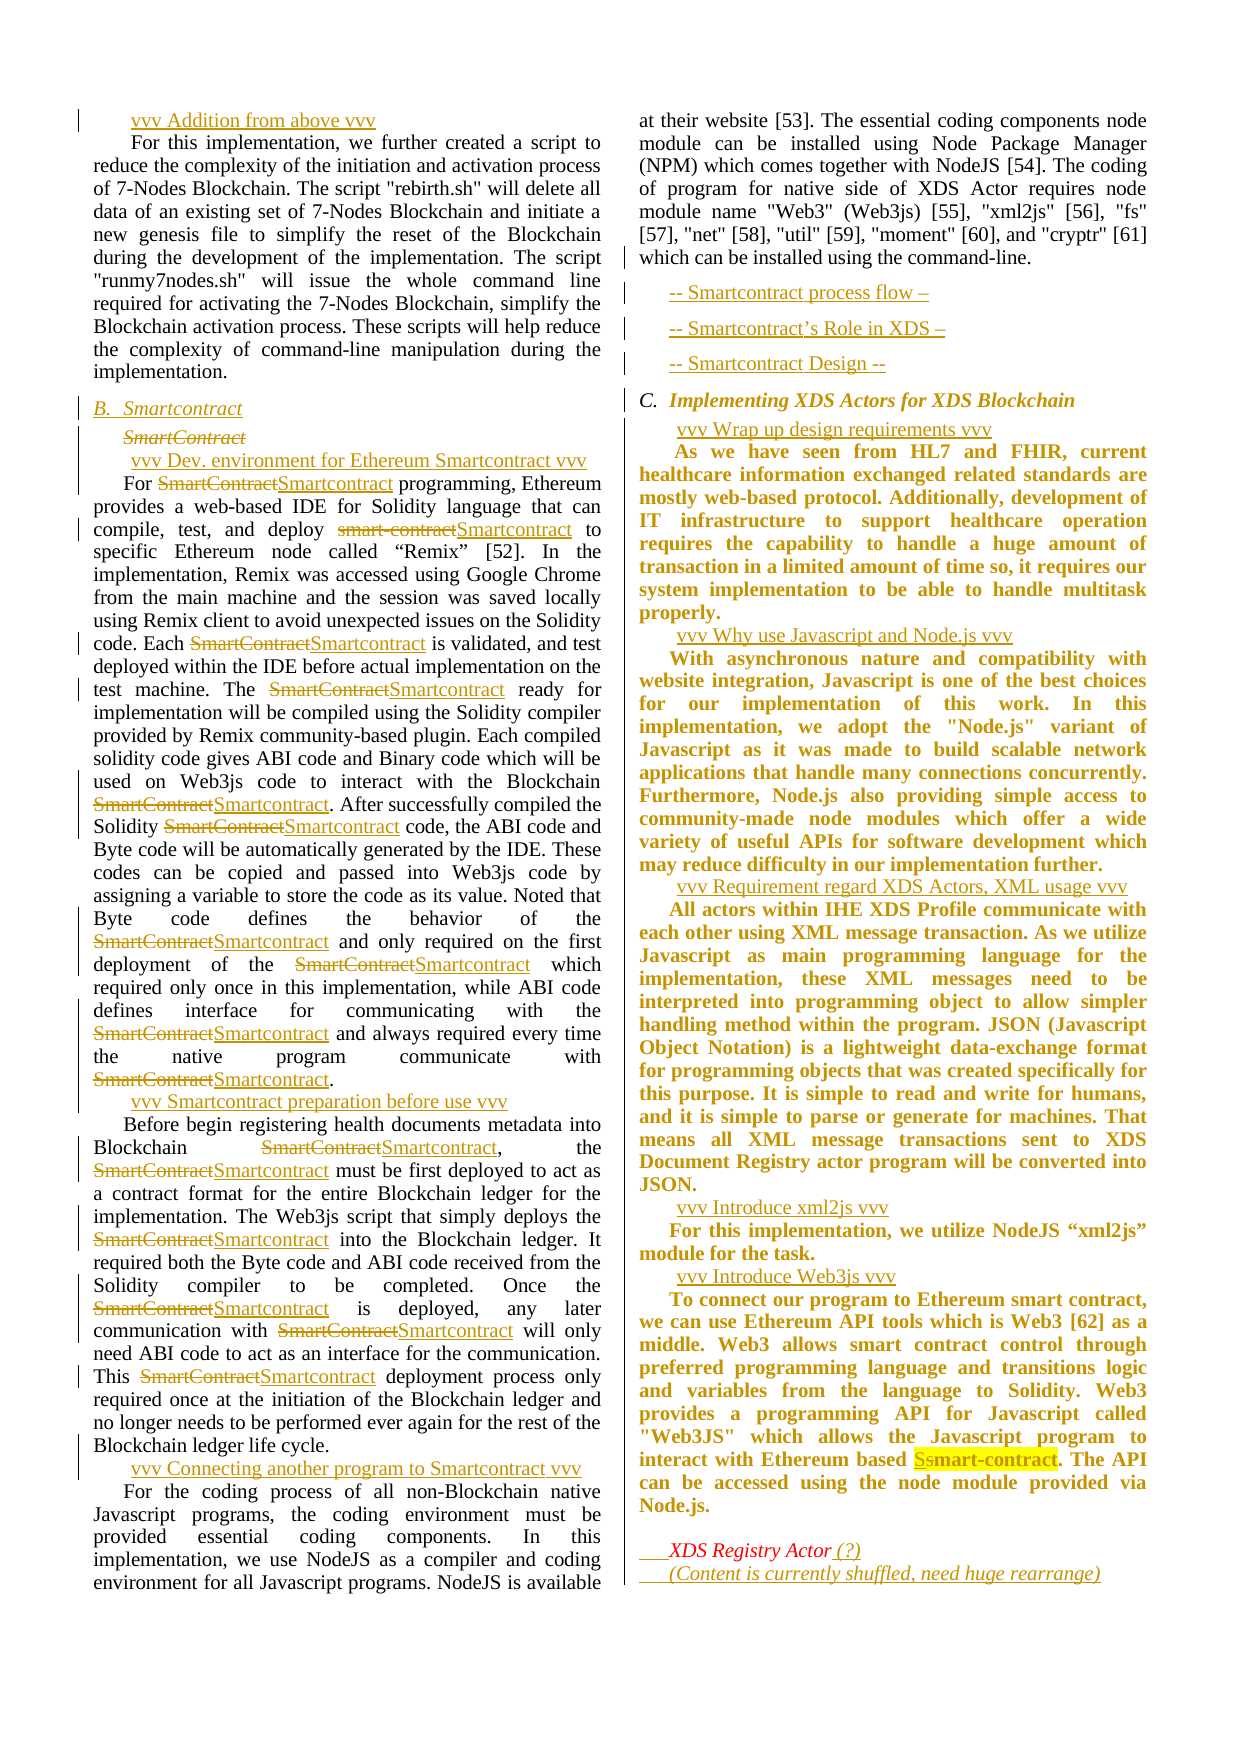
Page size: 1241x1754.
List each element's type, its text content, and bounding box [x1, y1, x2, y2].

text With asynchronous nature and compatibility with website integration, Javascript is one of the best choices for our implementation of this work. In this implementation, we adopt the "Node.js" variant of Javascript as it was made to build scalable network applications that handle many connections concurrently. Furthermore, Node.js also providing simple access to community-made node modules which offer a wide variety of useful APIs for software development which may reduce difficulty in our implementation further. [639, 647, 1147, 876]
text All actors within IHE XDS Profile communicate with each other using XML message transaction. As we utilize Javascript as main programming language for the implementation, these XML messages need to be interpreted into programming object to allow simpler handling method within the program. JSON (Javascript Object Notation) is a lightweight data-exchange format for programming objects that was created specifically for this purpose. It is simple to read and write for humans, and it is simple to parse or generate for machines. That means all XML message transactions sent to XDS Document Registry actor program will be converted into JSON. [639, 898, 1147, 1196]
text XDS Registry Actor [639, 1539, 1147, 1562]
subtitle Implementing XDS Actors for XDS Blockchain [639, 387, 1147, 412]
text For this implementation, we utilize NodeJS “xml2js” module for the task. [639, 1219, 1147, 1265]
text For the coding process of all non-Blockchain native Javascript programs, the coding environment must be provided essential coding components. In this implementation, we use NodeJS as a compiler and coding environment for all Javascript programs. NodeJS is available at their website [53]. The essential coding components node module can be installed using Node Package Manager (NPM) which comes together with NodeJS [54]. The coding of program for native side of XDS Actor requires node module name "Web3" (Web3js) [55], "xml2js" [56], "fs" [57], "net" [58], "util" [59], "moment" [60], and "cryptr" [61] which can be installed using the command-line. [93, 1480, 601, 1594]
text As we have seen from HL7 and FHIR, current healthcare information exchanged related standards are mostly web-based protocol. Additionally, development of IT infrastructure to support healthcare operation requires the capability to handle a huge amount of transaction in a limited amount of time so, it requires our system implementation to be able to handle multitask properly. [639, 441, 1147, 624]
text Before begin registering health documents metadata into Blockchain , the must be first deployed to act as a contract format for the entire Blockchain ledger for the implementation. The Web3js script that simply deploys the into the Blockchain ledger. It required both the Byte code and ABI code received from the Solidity compiler to be completed. Once the is deployed, any later communication with will only need ABI code to act as an interface for the communication. This deployment process only required once at the initiation of the Blockchain ledger and no longer needs to be performed ever again for the rest of the Blockchain ledger life cycle. [93, 1113, 601, 1457]
text For this implementation, we further created a script to reduce the complexity of the initiation and activation process of 7-Nodes Blockchain. The script "rebirth.sh" will delete all data of an existing set of 7-Nodes Blockchain and initiate a new genesis file to simplify the reset of the Blockchain during the development of the implementation. The script "runmy7nodes.sh" will issue the whole command line required for activating the 7-Nodes Blockchain, simplify the Blockchain activation process. These scripts will help reduce the complexity of command-line manipulation during the implementation. [93, 132, 601, 383]
text To connect our program to Ethereum smart contract, we can use Ethereum API tools which is Web3 [62] as a middle. Web3 allows smart contract control through preferred programming language and transitions logic and variables from the language to Solidity. Web3 provides a programming API for Javascript called "Web3JS" which allows the Javascript program to interact with Ethereum based martcontract. The API can be accessed using the node module provided via Node.js. [639, 1288, 1147, 1517]
text For programming, Ethereum provides a web-based IDE for Solidity language that can compile, test, and deploy to specific Ethereum node called “Remix” [52]. In the implementation, Remix was accessed using Google Chrome from the main machine and the session was saved locally using Remix client to avoid unexpected issues on the Solidity code. Each is validated, and test deployed within the IDE before actual implementation on the test machine. The ready for implementation will be compiled using the Solidity compiler provided by Remix community-based plugin. Each compiled solidity code gives ABI code and Binary code which will be used on Web3js code to interact with the Blockchain . After successfully compiled the Solidity code, the ABI code and Byte code will be automatically generated by the IDE. These codes can be copied and passed into Web3js code by assigning a variable to store the code as its value. Noted that Byte code defines the behavior of the and only required on the first deployment of the which required only once in this implementation, while ABI code defines interface for communicating with the and always required every time the native program communicate with . [93, 472, 601, 1091]
text For the coding process of all non-Blockchain native Javascript programs, the coding environment must be provided essential coding components. In this implementation, we use NodeJS as a compiler and coding environment for all Javascript programs. NodeJS is available at their website [53]. The essential coding components node module can be installed using Node Package Manager (NPM) which comes together with NodeJS [54]. The coding of program for native side of XDS Actor requires node module name "Web3" (Web3js) [55], "xml2js" [56], "fs" [57], "net" [58], "util" [59], "moment" [60], and "cryptr" [61] which can be installed using the command-line. [639, 109, 1147, 269]
